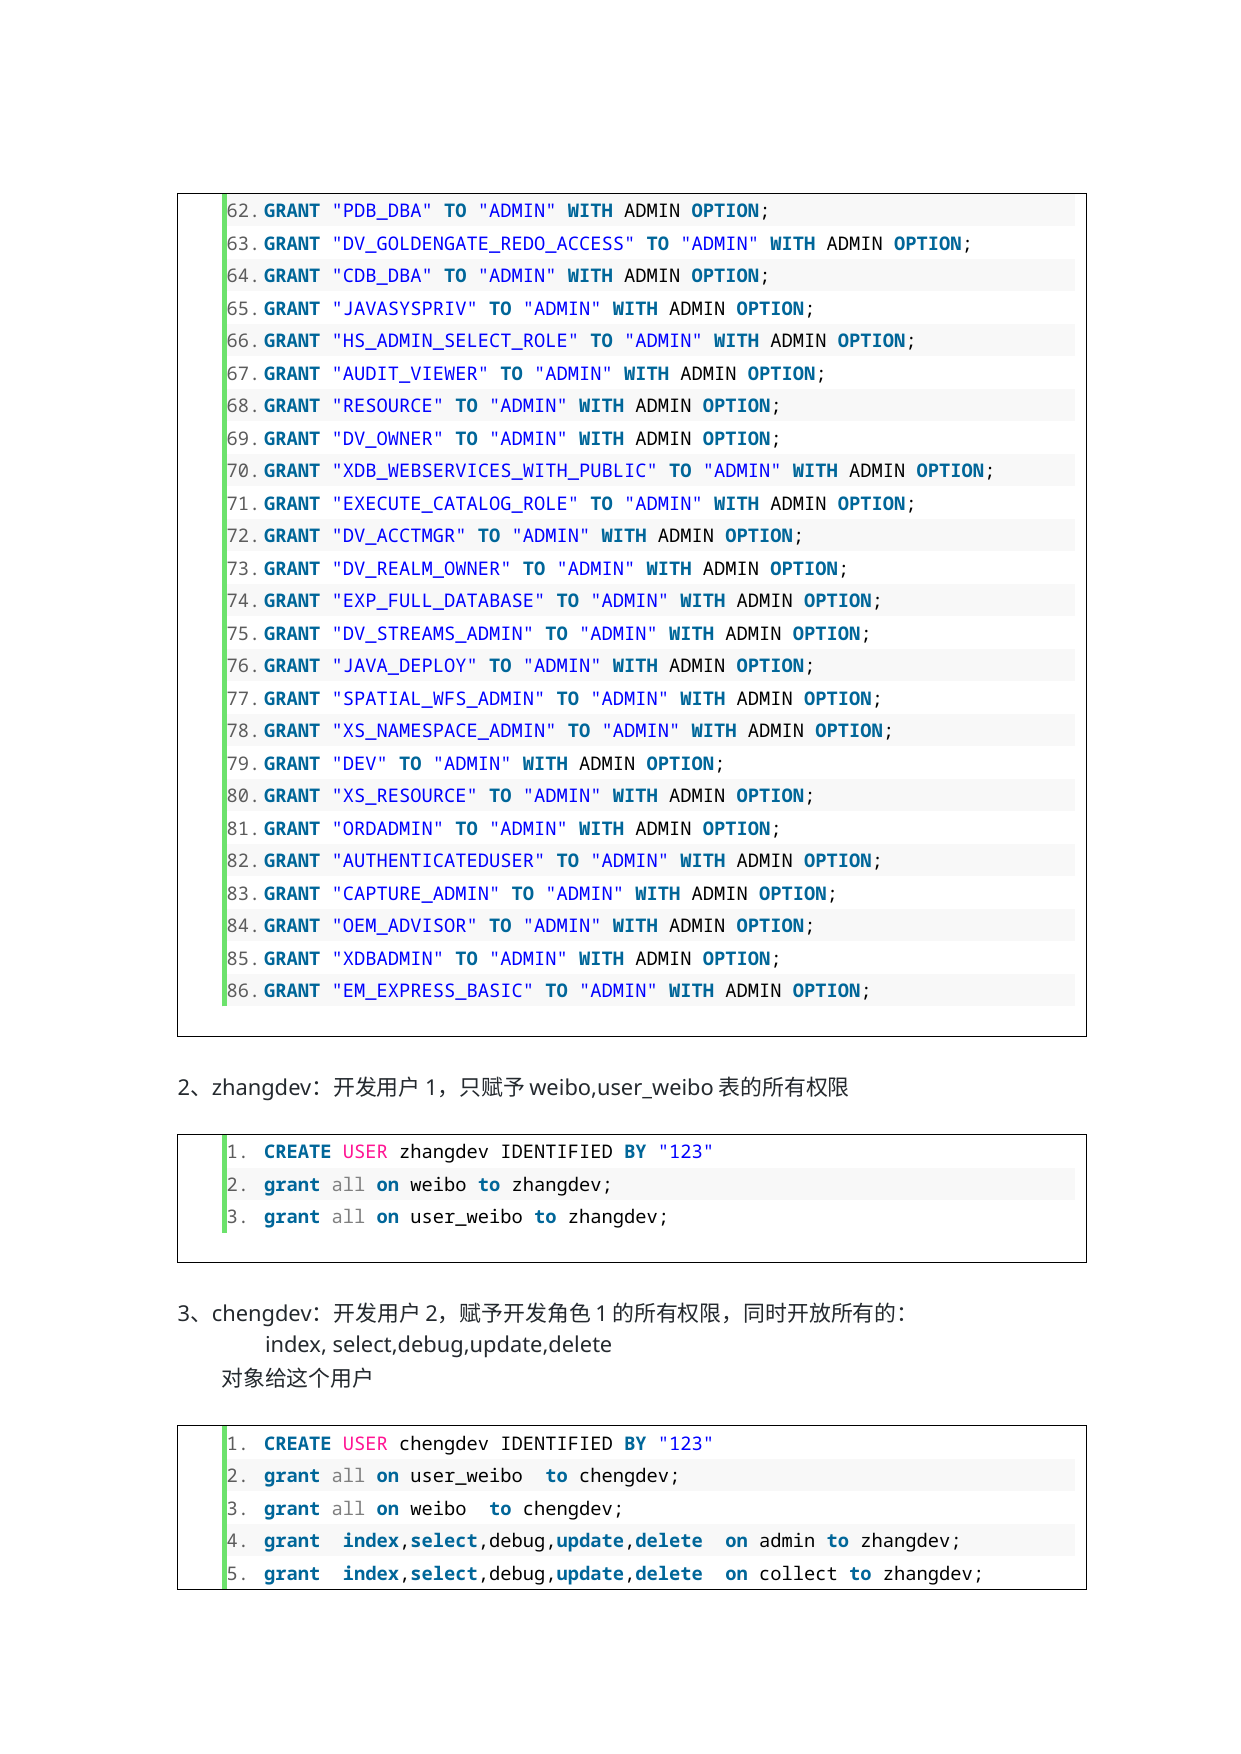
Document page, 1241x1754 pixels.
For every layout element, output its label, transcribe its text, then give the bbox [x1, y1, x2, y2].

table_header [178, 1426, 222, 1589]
text 3、chengdev：开发用户2，赋予开发角色1的所有权限，同时开放所有的： [177, 1295, 1087, 1328]
table_header CREATE USER zhangdev IDENTIFIED BY "123" grant all on weibo to zhangdev; grant all on user_weibo to zhangdev; [178, 1135, 1086, 1262]
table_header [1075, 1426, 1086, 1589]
text index, select,debug,update,delete [177, 1328, 1087, 1360]
text 对象给这个用户 [177, 1360, 1087, 1393]
text 2、zhangdev：开发用户1，只赋予weibo,user_weibo表的所有权限 [177, 1069, 1087, 1102]
